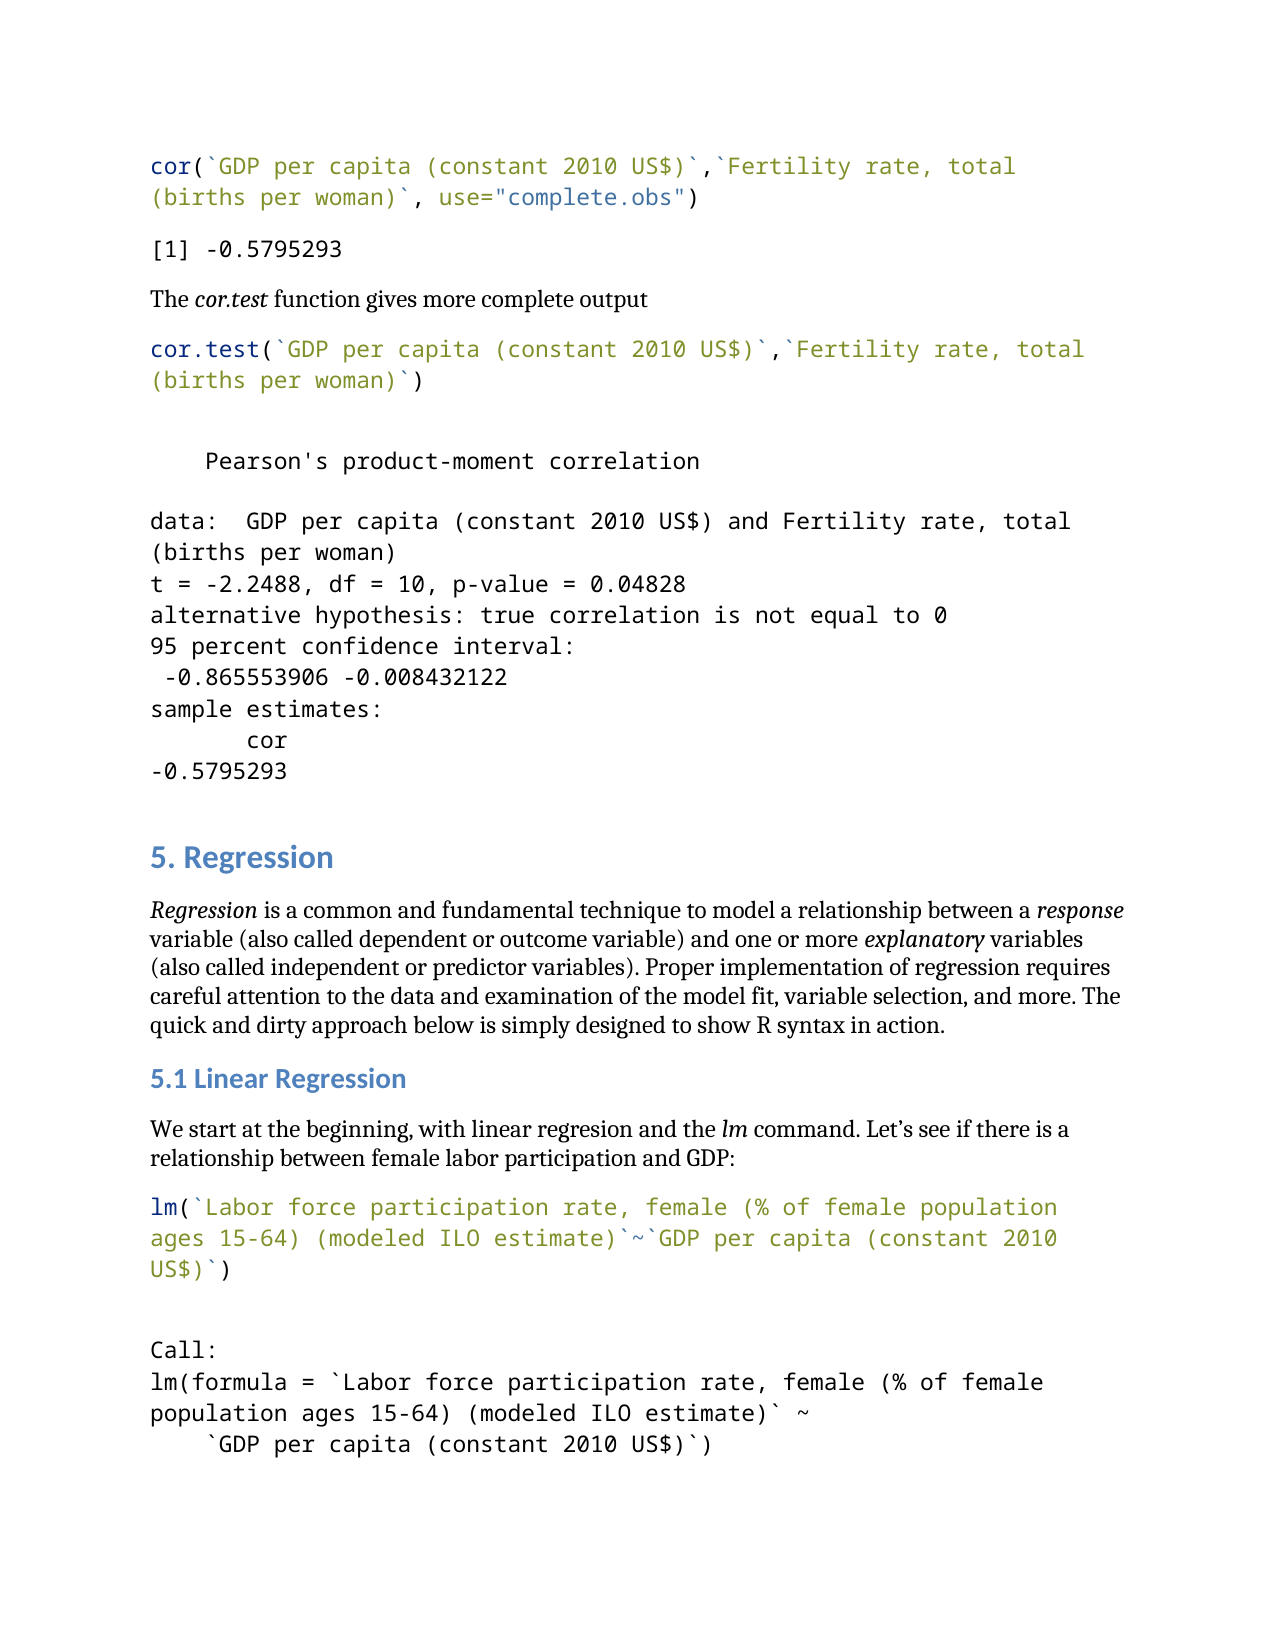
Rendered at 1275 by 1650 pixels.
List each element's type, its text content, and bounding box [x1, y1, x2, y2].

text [150, 1306, 1125, 1488]
text Regression is a common and fundamental technique to model a relationship between a response variable (also called dependent or outcome variable) and one or more explanatory variables (also called independent or predictor variables). Proper implementation of regression requires careful attention to the data and examination of the model fit, variable selection, and more. The quick and dirty approach below is simply designed to show R syntax in action. [150, 896, 1125, 1039]
text Pearson's product-moment correlation data: GDP per capita (constant 2010 US$) and Fertility rate, total (births per woman) t = -2.2488, df = 10, p-value = 0.04828 alternative hypothesis: true correlation is not equal to 0 95 percent confidence interval: -0.865553906 -0.008432122 sample estimates: cor -0.5795293 [150, 416, 1125, 786]
subtitle 5.1 Linear Regression [150, 1060, 1125, 1096]
text We start at the beginning, with linear regresion and the lm command. Let’s see if there is a relationship between female labor participation and GDP: [150, 1115, 1125, 1172]
subtitle 5. Regression [150, 836, 1125, 877]
text [1] -0.5795293 [150, 233, 1125, 264]
text cor(`GDP per capita (constant 2010 US$)`,`Fertility rate, total (births per woman)`, use="complete.obs") [150, 150, 1125, 212]
text cor.test(`GDP per capita (constant 2010 US$)`,`Fertility rate, total (births per woman)`) [150, 333, 1125, 395]
text lm(`Labor force participation rate, female (% of female population ages 15-64) (modeled ILO estimate)`~`GDP per capita (constant 2010 US$)`) [150, 1191, 1125, 1285]
text The cor.test function gives more complete output [150, 285, 1125, 314]
